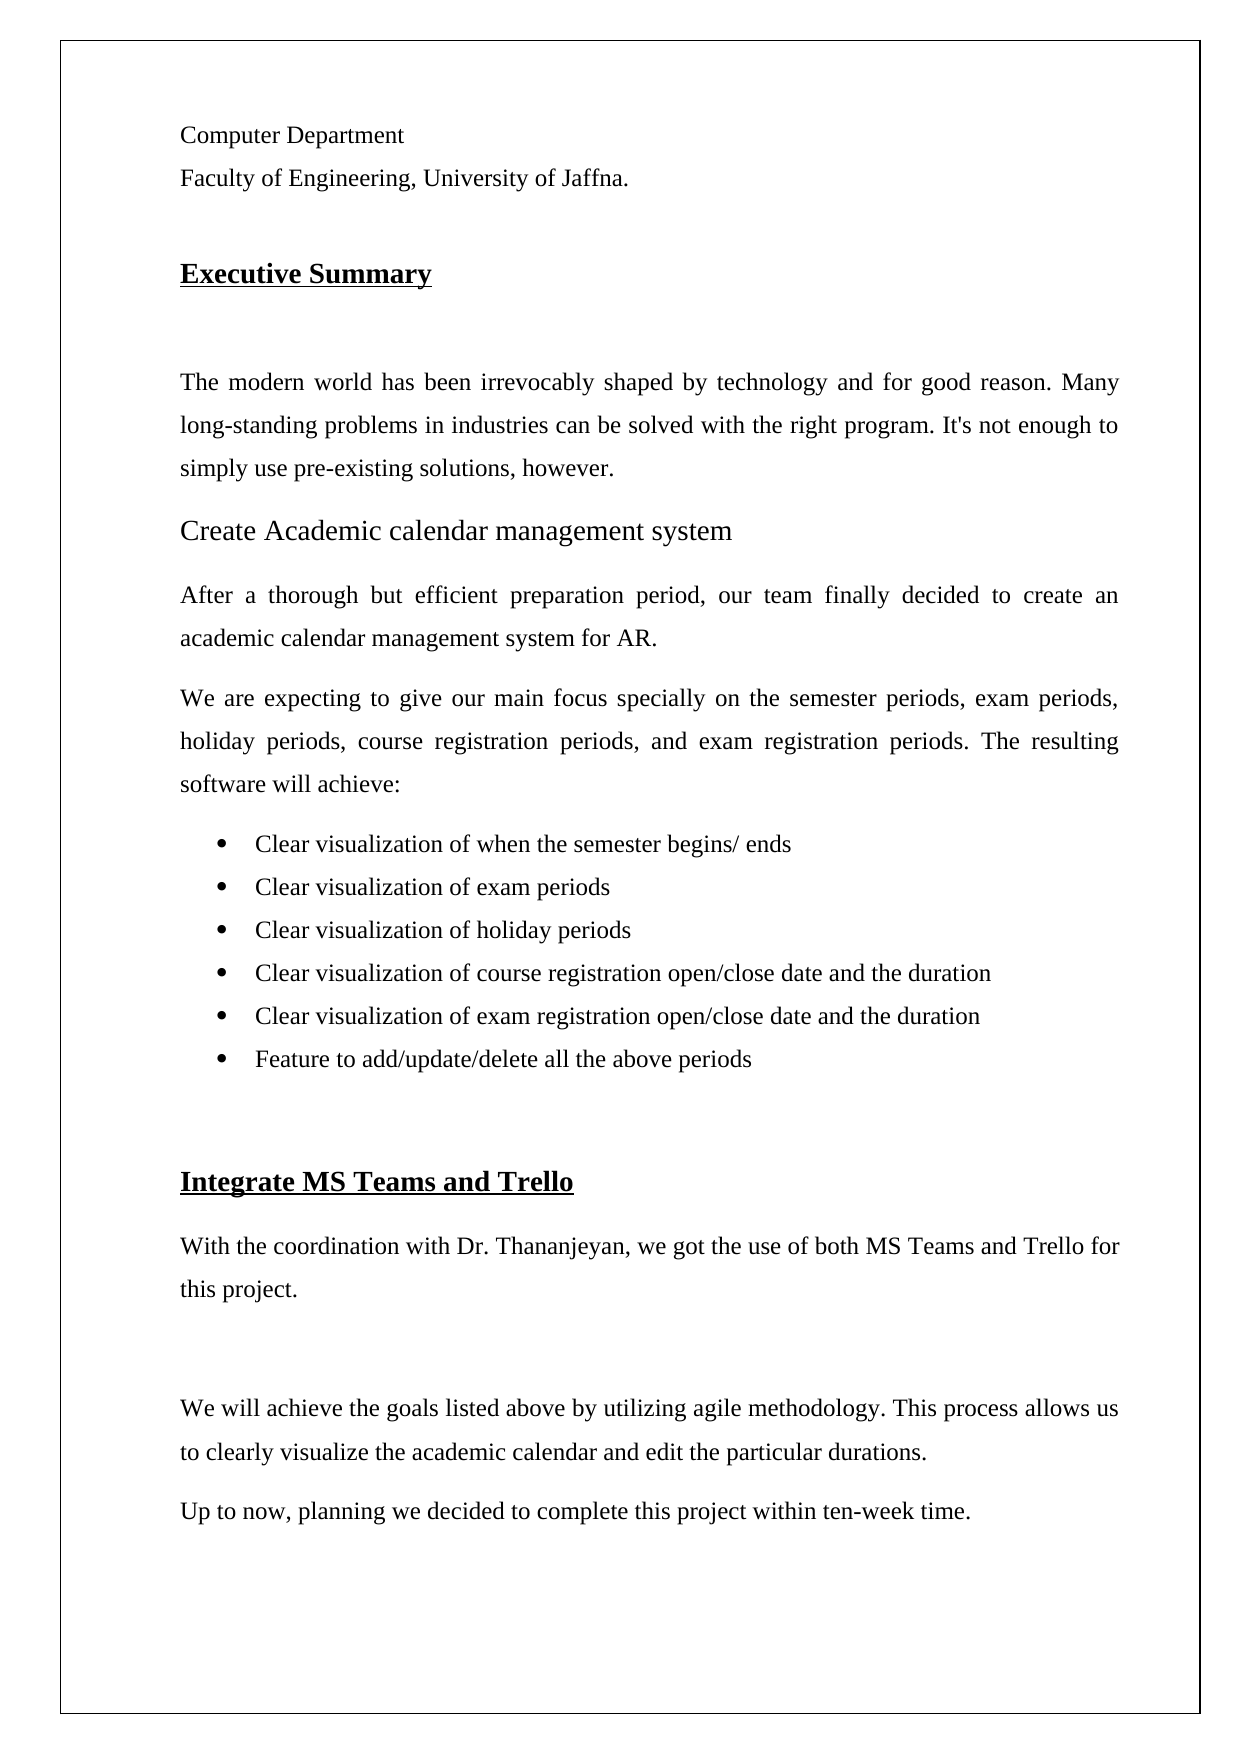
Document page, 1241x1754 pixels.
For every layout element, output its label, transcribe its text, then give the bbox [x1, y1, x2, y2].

text The modern world has been irrevocably shaped by technology and for good reason. Many long-standing problems in industries can be solved with the right program. It's not enough to simply use pre-existing solutions, however. [180, 367, 1120, 482]
list Clear visualization of when the semester begins/ ends [217, 829, 1120, 857]
text Computer Department [180, 120, 1120, 149]
list Feature to add/update/delete all the above periods [217, 1044, 1120, 1073]
text We are expecting to give our main focus specially on the semester periods, exam periods, holiday periods, course registration periods, and exam registration periods. The resulting software will achieve: [180, 683, 1120, 798]
text Faculty of Engineering, University of Jaffna. [180, 163, 1120, 192]
list Clear visualization of holiday periods [217, 915, 1120, 944]
text After a thorough but efficient preparation period, our team finally decided to create an academic calendar management system for AR. [180, 580, 1120, 652]
list Clear visualization of exam registration open/close date and the duration [217, 1001, 1120, 1030]
list Clear visualization of course registration open/close date and the duration [217, 958, 1120, 987]
list Clear visualization of exam periods [217, 872, 1120, 901]
text With the coordination with Dr. Thananjeyan, we got the use of both MS Teams and Trello for this project. [180, 1231, 1120, 1303]
text Up to now, planning we decided to complete this project within ten-week time. [180, 1496, 1120, 1525]
text Executive Summary [180, 257, 1120, 290]
text Integrate MS Teams and Trello [180, 1164, 1120, 1197]
text Create Academic calendar management system [180, 513, 1120, 546]
text We will achieve the goals listed above by utilizing agile methodology. This process allows us to clearly visualize the academic calendar and edit the particular durations. [180, 1393, 1120, 1465]
